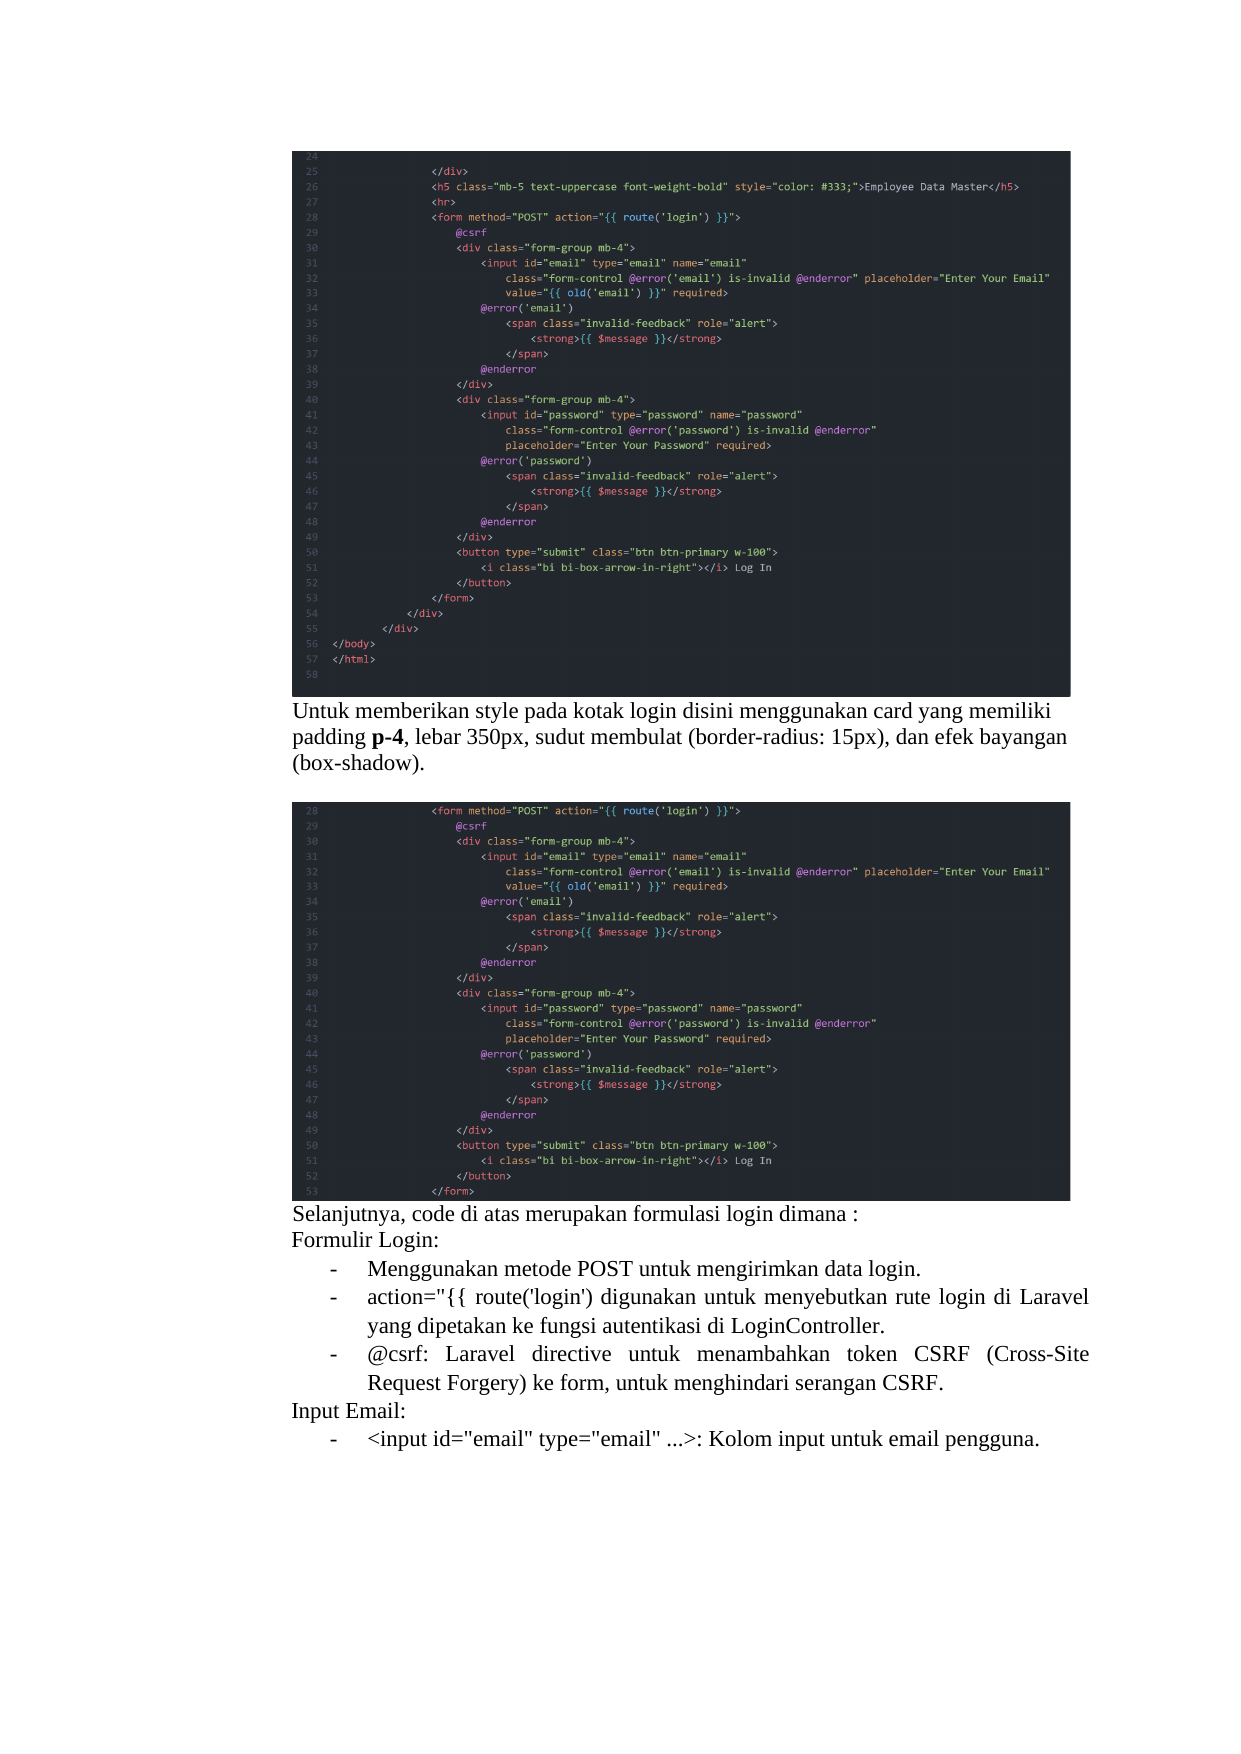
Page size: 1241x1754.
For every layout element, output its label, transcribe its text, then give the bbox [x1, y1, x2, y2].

list Untuk memberikan style pada kotak login disini menggunakan card yang memiliki padding p-4, lebar 350px, sudut membulat (border-radius: 15px), dan efek bayangan (box-shadow). [292, 697, 1091, 776]
list @csrf: Laravel directive untuk menambahkan token CSRF (Cross-Site Request Forgery) ke form, untuk menghindari serangan CSRF. [329, 1340, 1091, 1395]
list Input Email: [291, 1397, 1091, 1423]
list Menggunakan metode POST untuk mengirimkan data login. [329, 1255, 1091, 1281]
list <input id="email" type="email" ...>: Kolom input untuk email pengguna. [329, 1425, 1091, 1452]
list action="{{ route('login') digunakan untuk menyebutkan rute login di Laravel yang dipetakan ke fungsi autentikasi di LoginController. [329, 1283, 1091, 1338]
picture [292, 151, 1071, 697]
picture [292, 802, 1071, 1201]
list Formulir Login: [291, 1226, 1091, 1253]
list Selanjutnya, code di atas merupakan formulasi login dimana : [292, 1200, 1091, 1226]
